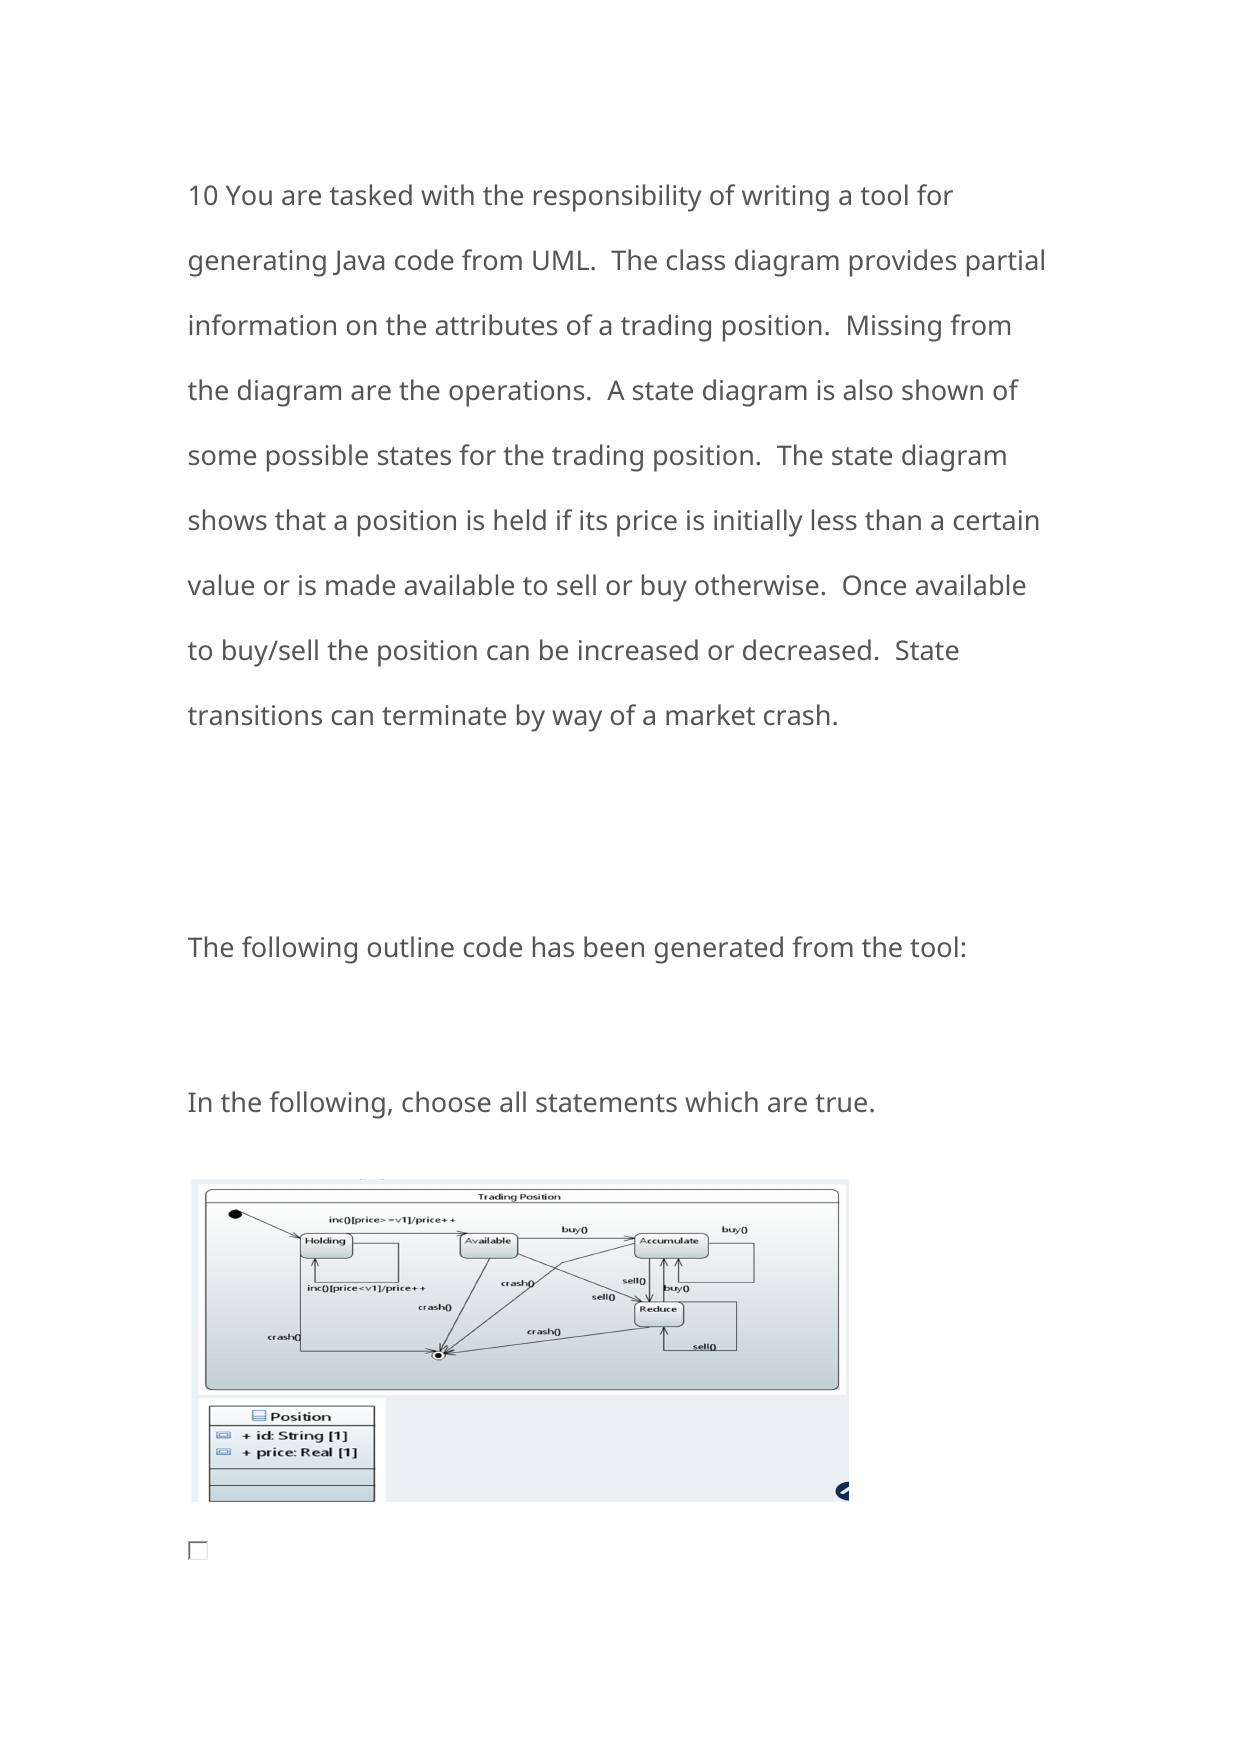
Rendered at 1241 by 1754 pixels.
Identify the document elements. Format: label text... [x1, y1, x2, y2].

text The following outline code has been generated from the tool: [187, 914, 1053, 979]
text In the following, choose all statements which are true. [187, 1069, 1053, 1134]
picture [187, 1179, 849, 1502]
text 10 You are tasked with the responsibility of writing a tool for generating Java code from UML. The class diagram provides partial information on the attributes of a trading position. Missing from the diagram are the operations. A state diagram is also shown of some possible states for the trading position. The state diagram shows that a position is held if its price is initially less than a certain value or is made available to sell or buy otherwise. Once available to buy/sell the position can be increased or decreased. State transitions can terminate by way of a market crash. [187, 162, 1053, 747]
